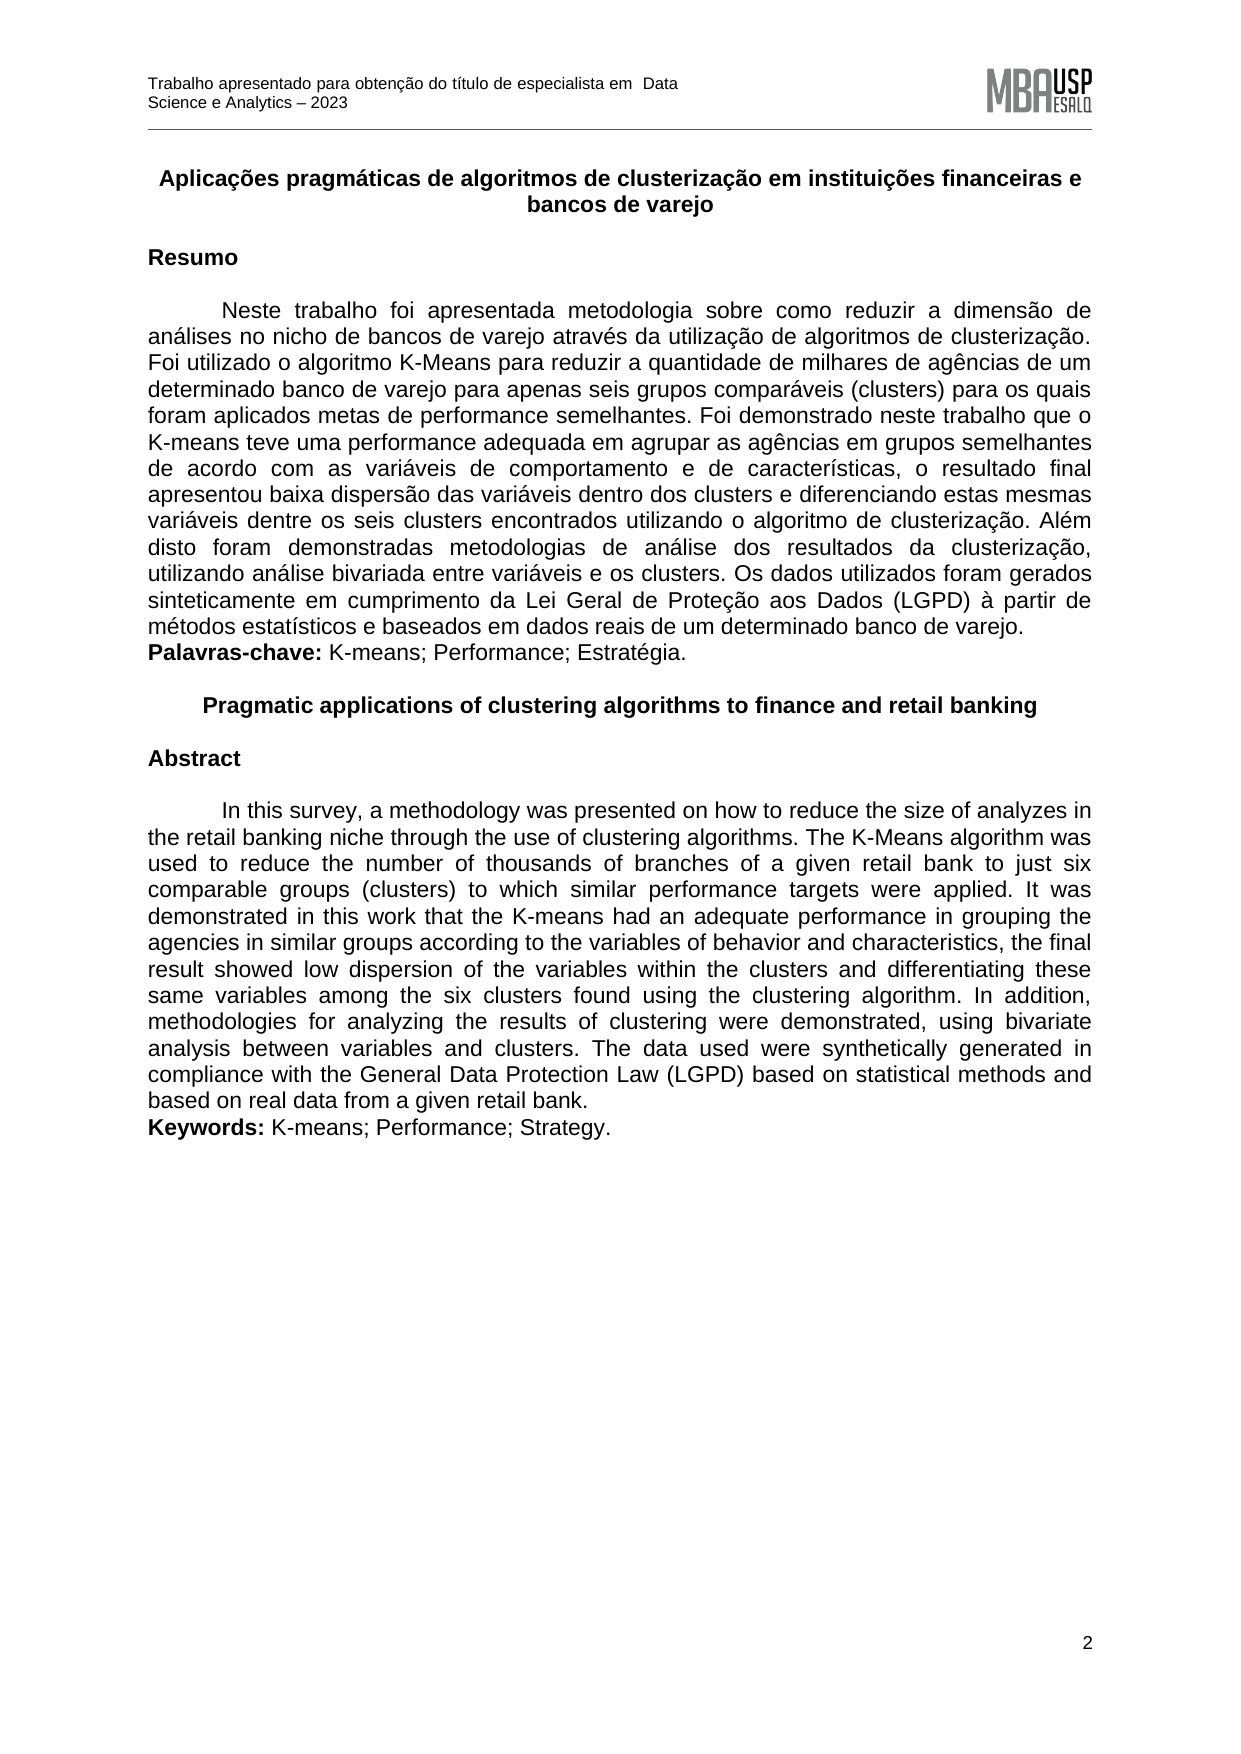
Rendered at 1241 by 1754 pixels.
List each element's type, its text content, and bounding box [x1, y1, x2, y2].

text Palavras-chave: K-means; Performance; Estratégia. [148, 639, 1092, 666]
text Resumo [148, 244, 1092, 270]
text In this survey, a methodology was presented on how to reduce the size of analyzes in the retail banking niche through the use of clustering algorithms. The K-Means algorithm was used to reduce the number of thousands of branches of a given retail bank to just six comparable groups (clusters) to which similar performance targets were applied. It was demonstrated in this work that the K-means had an adequate performance in grouping the agencies in similar groups according to the variables of behavior and characteristics, the final result showed low dispersion of the variables within the clusters and differentiating these same variables among the six clusters found using the clustering algorithm. In addition, methodologies for analyzing the results of clustering were demonstrated, using bivariate analysis between variables and clusters. The data used were synthetically generated in compliance with the General Data Protection Law (LGPD) based on statistical methods and based on real data from a given retail bank. [148, 797, 1092, 1114]
text Keywords: K-means; Performance; Strategy. [148, 1114, 1092, 1140]
text Pragmatic applications of clustering algorithms to finance and retail banking [148, 692, 1092, 718]
text Neste trabalho foi apresentada metodologia sobre como reduzir a dimensão de análises no nicho de bancos de varejo através da utilização de algoritmos de clusterização. Foi utilizado o algoritmo K-Means para reduzir a quantidade de milhares de agências de um determinado banco de varejo para apenas seis grupos comparáveis (clusters) para os quais foram aplicados metas de performance semelhantes. Foi demonstrado neste trabalho que o K-means teve uma performance adequada em agrupar as agências em grupos semelhantes de acordo com as variáveis de comportamento e de características, o resultado final apresentou baixa dispersão das variáveis dentro dos clusters e diferenciando estas mesmas variáveis dentre os seis clusters encontrados utilizando o algoritmo de clusterização. Além disto foram demonstradas metodologias de análise dos resultados da clusterização, utilizando análise bivariada entre variáveis e os clusters. Os dados utilizados foram gerados sinteticamente em cumprimento da Lei Geral de Proteção aos Dados (LGPD) à partir de métodos estatísticos e baseados em dados reais de um determinado banco de varejo. [148, 297, 1092, 639]
text Abstract [148, 745, 1092, 771]
text Aplicações pragmáticas de algoritmos de clusterização em instituições financeiras e bancos de varejo [148, 165, 1092, 218]
picture [984, 67, 1095, 114]
